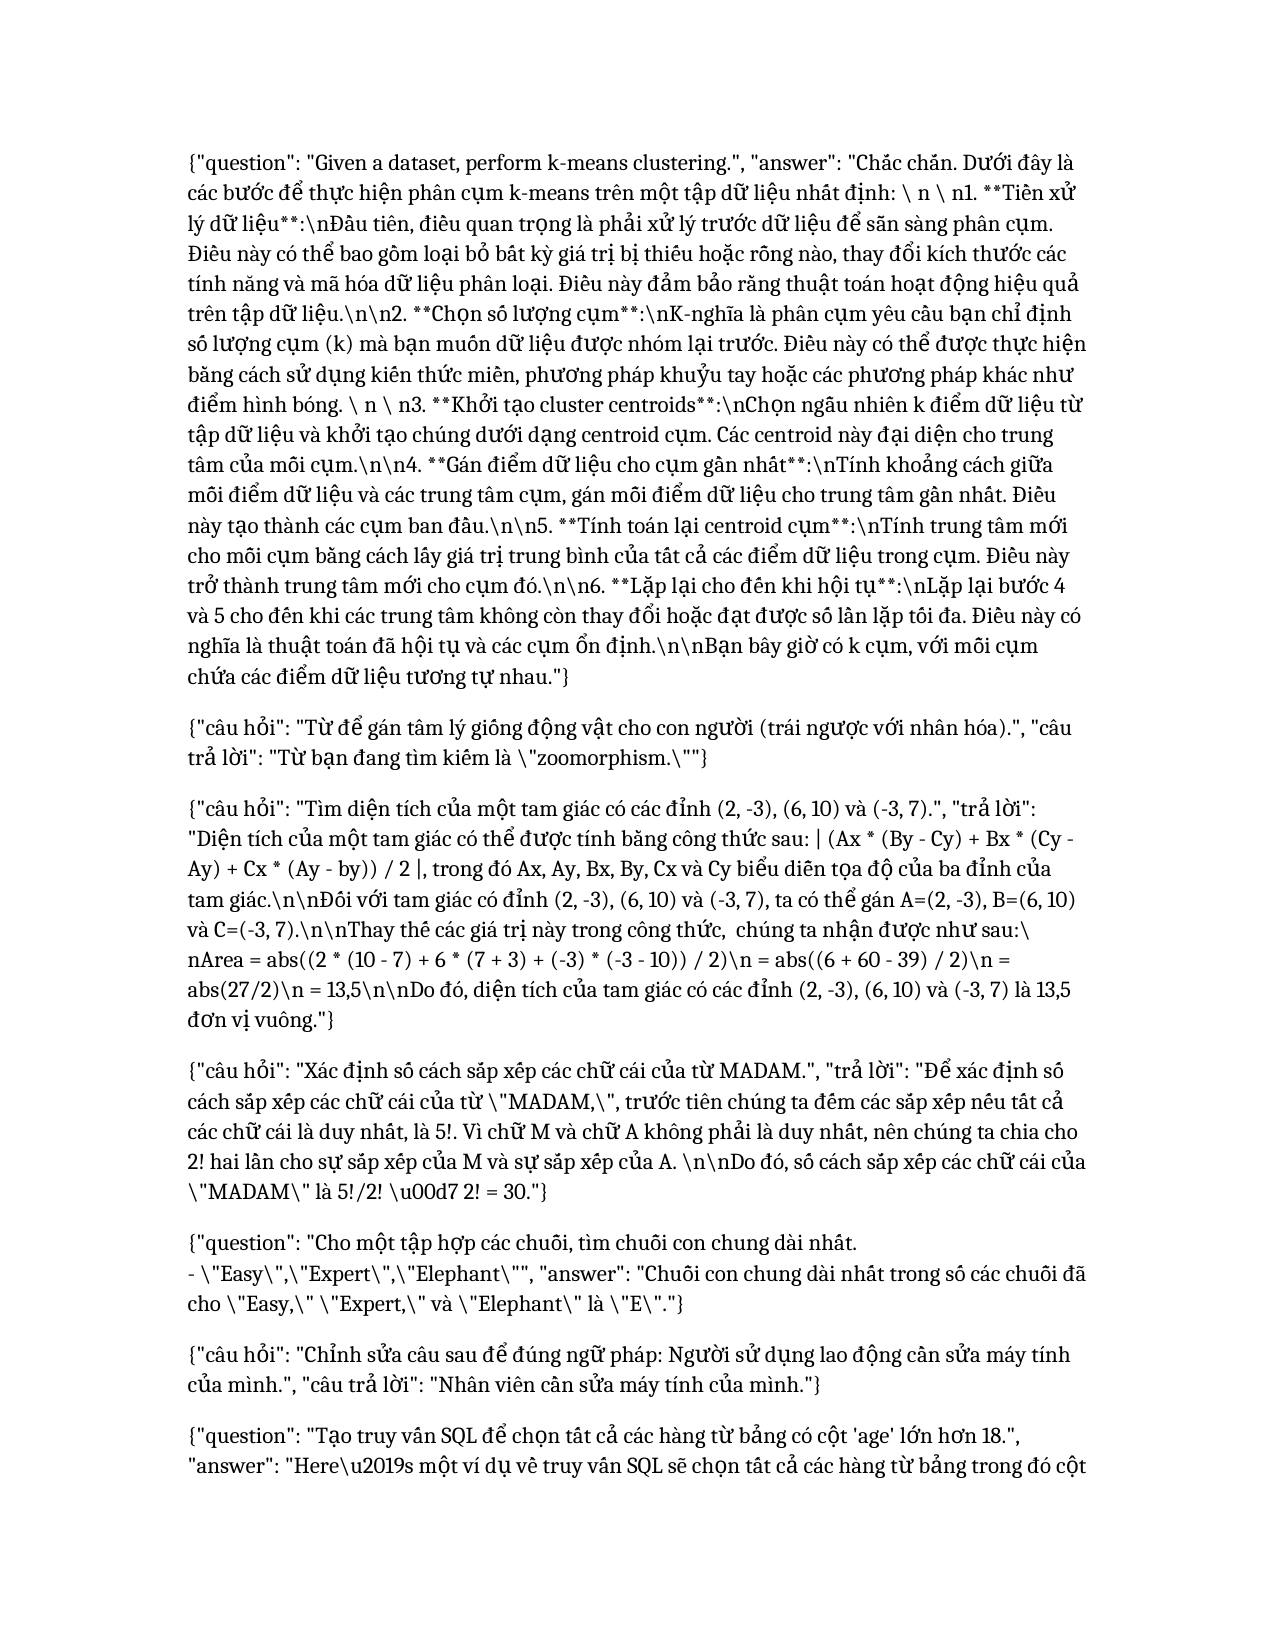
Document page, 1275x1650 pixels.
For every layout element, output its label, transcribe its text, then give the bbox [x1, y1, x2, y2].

text {"question": "Given a dataset, perform k-means clustering.", "answer": "Chắc chắn. Dưới đây là các bước để thực hiện phân cụm k-means trên một tập dữ liệu nhất định: \ n \ n1. **Tiền xử lý dữ liệu**:\nĐầu tiên, điều quan trọng là phải xử lý trước dữ liệu để sẵn sàng phân cụm. Điều này có thể bao gồm loại bỏ bất kỳ giá trị bị thiếu hoặc rỗng nào, thay đổi kích thước các tính năng và mã hóa dữ liệu phân loại. Điều này đảm bảo rằng thuật toán hoạt động hiệu quả trên tập dữ liệu.\n\n2. **Chọn số lượng cụm**:\nK-nghĩa là phân cụm yêu cầu bạn chỉ định số lượng cụm (k) mà bạn muốn dữ liệu được nhóm lại trước. Điều này có thể được thực hiện bằng cách sử dụng kiến thức miền, phương pháp khuỷu tay hoặc các phương pháp khác như điểm hình bóng. \ n \ n3. **Khởi tạo cluster centroids**:\nChọn ngẫu nhiên k điểm dữ liệu từ tập dữ liệu và khởi tạo chúng dưới dạng centroid cụm. Các centroid này đại diện cho trung tâm của mỗi cụm.\n\n4. **Gán điểm dữ liệu cho cụm gần nhất**:\nTính khoảng cách giữa mỗi điểm dữ liệu và các trung tâm cụm, gán mỗi điểm dữ liệu cho trung tâm gần nhất. Điều này tạo thành các cụm ban đầu.\n\n5. **Tính toán lại centroid cụm**:\nTính trung tâm mới cho mỗi cụm bằng cách lấy giá trị trung bình của tất cả các điểm dữ liệu trong cụm. Điều này trở thành trung tâm mới cho cụm đó.\n\n6. **Lặp lại cho đến khi hội tụ**:\nLặp lại bước 4 và 5 cho đến khi các trung tâm không còn thay đổi hoặc đạt được số lần lặp tối đa. Điều này có nghĩa là thuật toán đã hội tụ và các cụm ổn định.\n\nBạn bây giờ có k cụm, với mỗi cụm chứa các điểm dữ liệu tương tự nhau."} [187, 150, 1087, 690]
text {"câu hỏi": "Tìm diện tích của một tam giác có các đỉnh (2, -3), (6, 10) và (-3, 7).", "trả lời": "Diện tích của một tam giác có thể được tính bằng công thức sau: | (Ax * (By - Cy) + Bx * (Cy - Ay) + Cx * (Ay - by)) / 2 |, trong đó Ax, Ay, Bx, By, Cx và Cy biểu diễn tọa độ của ba đỉnh của tam giác.\n\nĐối với tam giác có đỉnh (2, -3), (6, 10) và (-3, 7), ta có thể gán A=(2, -3), B=(6, 10) và C=(-3, 7).\n\nThay thế các giá trị này trong công thức, chúng ta nhận được như sau:\nArea = abs((2 * (10 - 7) + 6 * (7 + 3) + (-3) * (-3 - 10)) / 2)\n = abs((6 + 60 - 39) / 2)\n = abs(27/2)\n = 13,5\n\nDo đó, diện tích của tam giác có các đỉnh (2, -3), (6, 10) và (-3, 7) là 13,5 đơn vị vuông."} [187, 796, 1087, 1034]
text {"question": "Cho một tập hợp các chuỗi, tìm chuỗi con chung dài nhất. - \"Easy\",\"Expert\",\"Elephant\"", "answer": "Chuỗi con chung dài nhất trong số các chuỗi đã cho \"Easy,\" \"Expert,\" và \"Elephant\" là \"E\"."} [187, 1230, 1087, 1317]
text {"câu hỏi": "Xác định số cách sắp xếp các chữ cái của từ MADAM.", "trả lời": "Để xác định số cách sắp xếp các chữ cái của từ \"MADAM,\", trước tiên chúng ta đếm các sắp xếp nếu tất cả các chữ cái là duy nhất, là 5!. Vì chữ M và chữ A không phải là duy nhất, nên chúng ta chia cho 2! hai lần cho sự sắp xếp của M và sự sắp xếp của A. \n\nDo đó, số cách sắp xếp các chữ cái của \"MADAM\" là 5!/2! \u00d7 2! = 30."} [187, 1058, 1087, 1206]
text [187, 1423, 1087, 1479]
text {"câu hỏi": "Chỉnh sửa câu sau để đúng ngữ pháp: Người sử dụng lao động cần sửa máy tính của mình.", "câu trả lời": "Nhân viên cần sửa máy tính của mình."} [187, 1342, 1087, 1398]
text {"câu hỏi": "Từ để gán tâm lý giống động vật cho con người (trái ngược với nhân hóa).", "câu trả lời": "Từ bạn đang tìm kiếm là \"zoomorphism.\""} [187, 714, 1087, 771]
